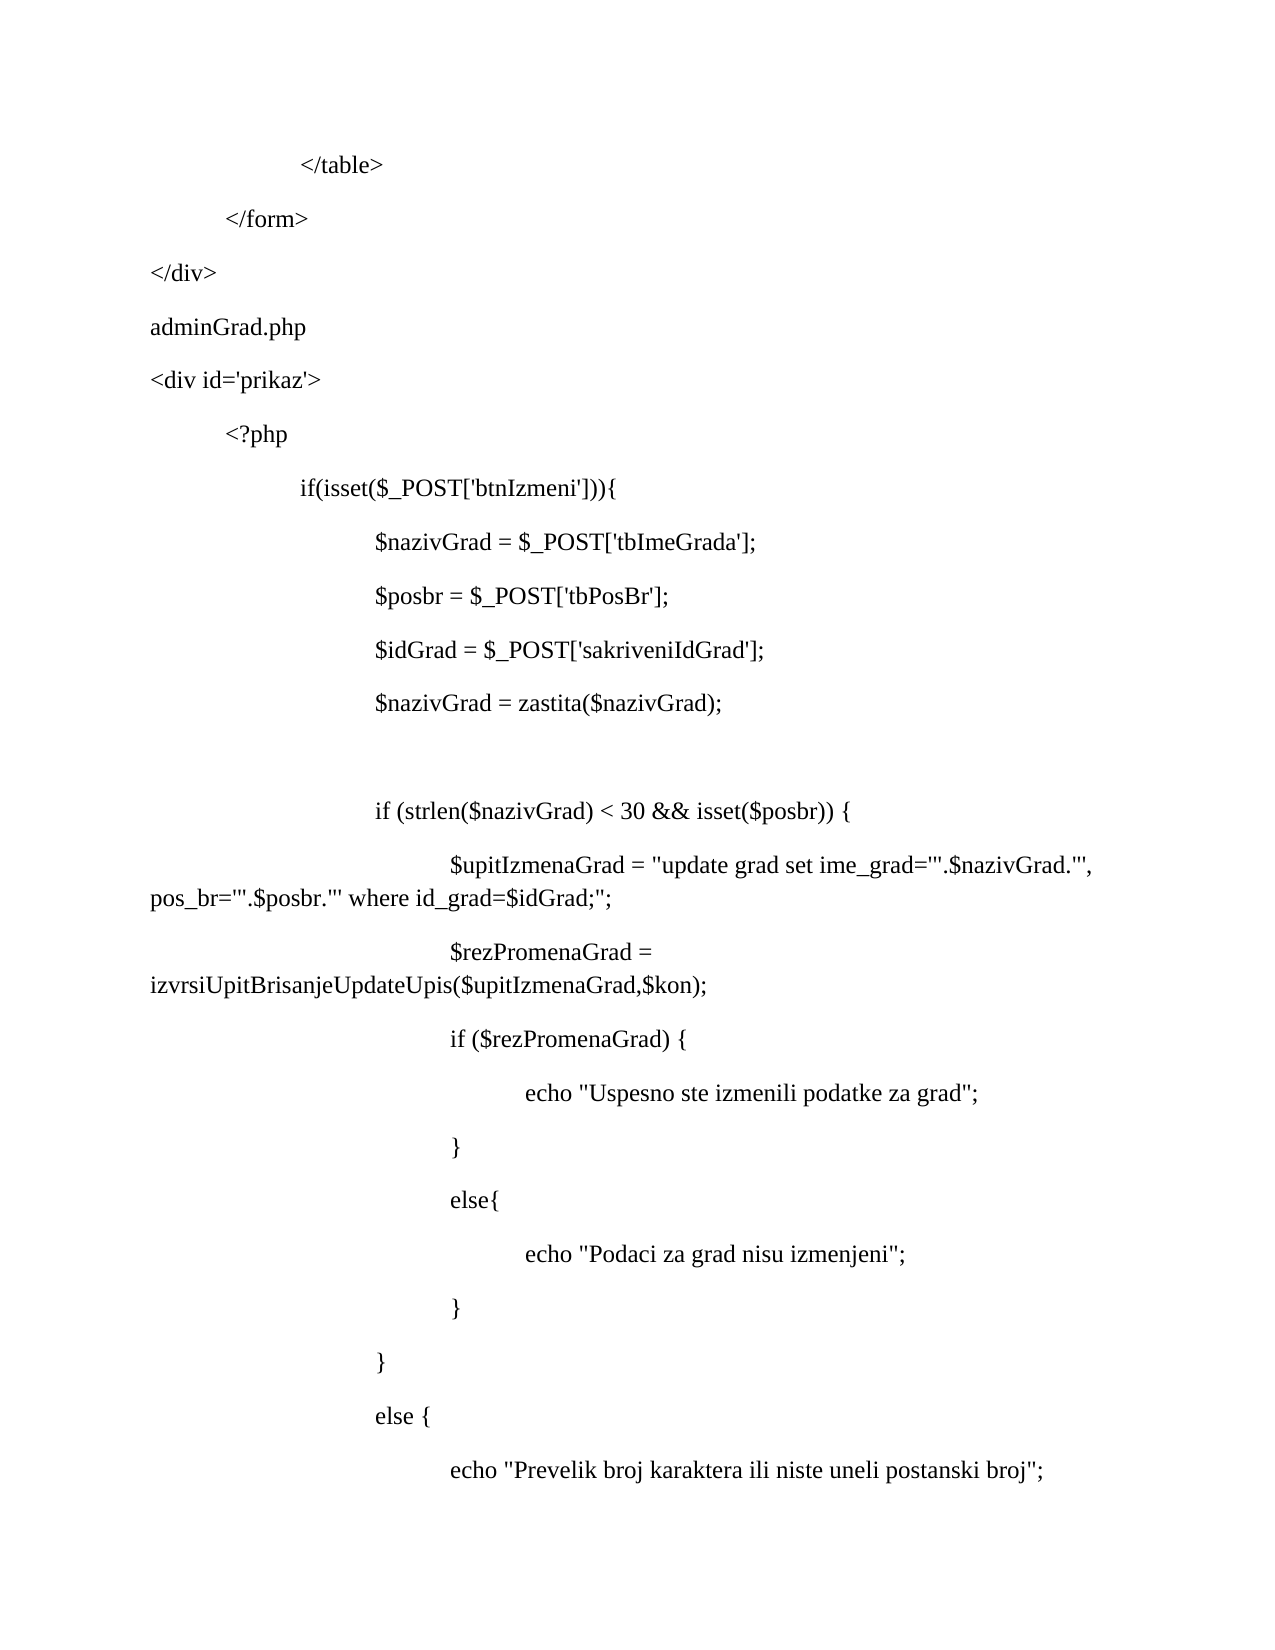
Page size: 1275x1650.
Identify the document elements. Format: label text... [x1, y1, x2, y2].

text $idGrad = $_POST['sakriveniIdGrad']; [150, 635, 1125, 663]
text else{ [150, 1185, 1125, 1214]
text </form> [150, 204, 1125, 233]
text <?php [150, 419, 1125, 448]
text <div id='prikaz'> [150, 365, 1125, 394]
text } [150, 1293, 1125, 1322]
text echo "Uspesno ste izmenili podatke za grad"; [150, 1078, 1125, 1106]
text $posbr = $_POST['tbPosBr']; [150, 581, 1125, 609]
text $nazivGrad = $_POST['tbImeGrada']; [150, 527, 1125, 556]
text if (strlen($nazivGrad) < 30 && isset($posbr)) { [150, 796, 1125, 825]
text if ($rezPromenaGrad) { [150, 1024, 1125, 1053]
text $upitIzmenaGrad = "update grad set ime_grad='".$nazivGrad."', pos_br='".$posbr."' where id_grad=$idGrad;"; [150, 850, 1125, 912]
text if(isset($_POST['btnIzmeni'])){ [150, 473, 1125, 502]
text $rezPromenaGrad = izvrsiUpitBrisanjeUpdateUpis($upitIzmenaGrad,$kon); [150, 937, 1125, 999]
text } [150, 1347, 1125, 1376]
text $nazivGrad = zastita($nazivGrad); [150, 688, 1125, 717]
text </div> [150, 258, 1125, 286]
text echo "Podaci za grad nisu izmenjeni"; [150, 1239, 1125, 1268]
text echo "Prevelik broj karaktera ili niste uneli postanski broj"; [150, 1455, 1125, 1483]
text } [150, 1132, 1125, 1160]
text adminGrad.php [150, 312, 1125, 340]
text else { [150, 1401, 1125, 1429]
text </table> [150, 150, 1125, 179]
